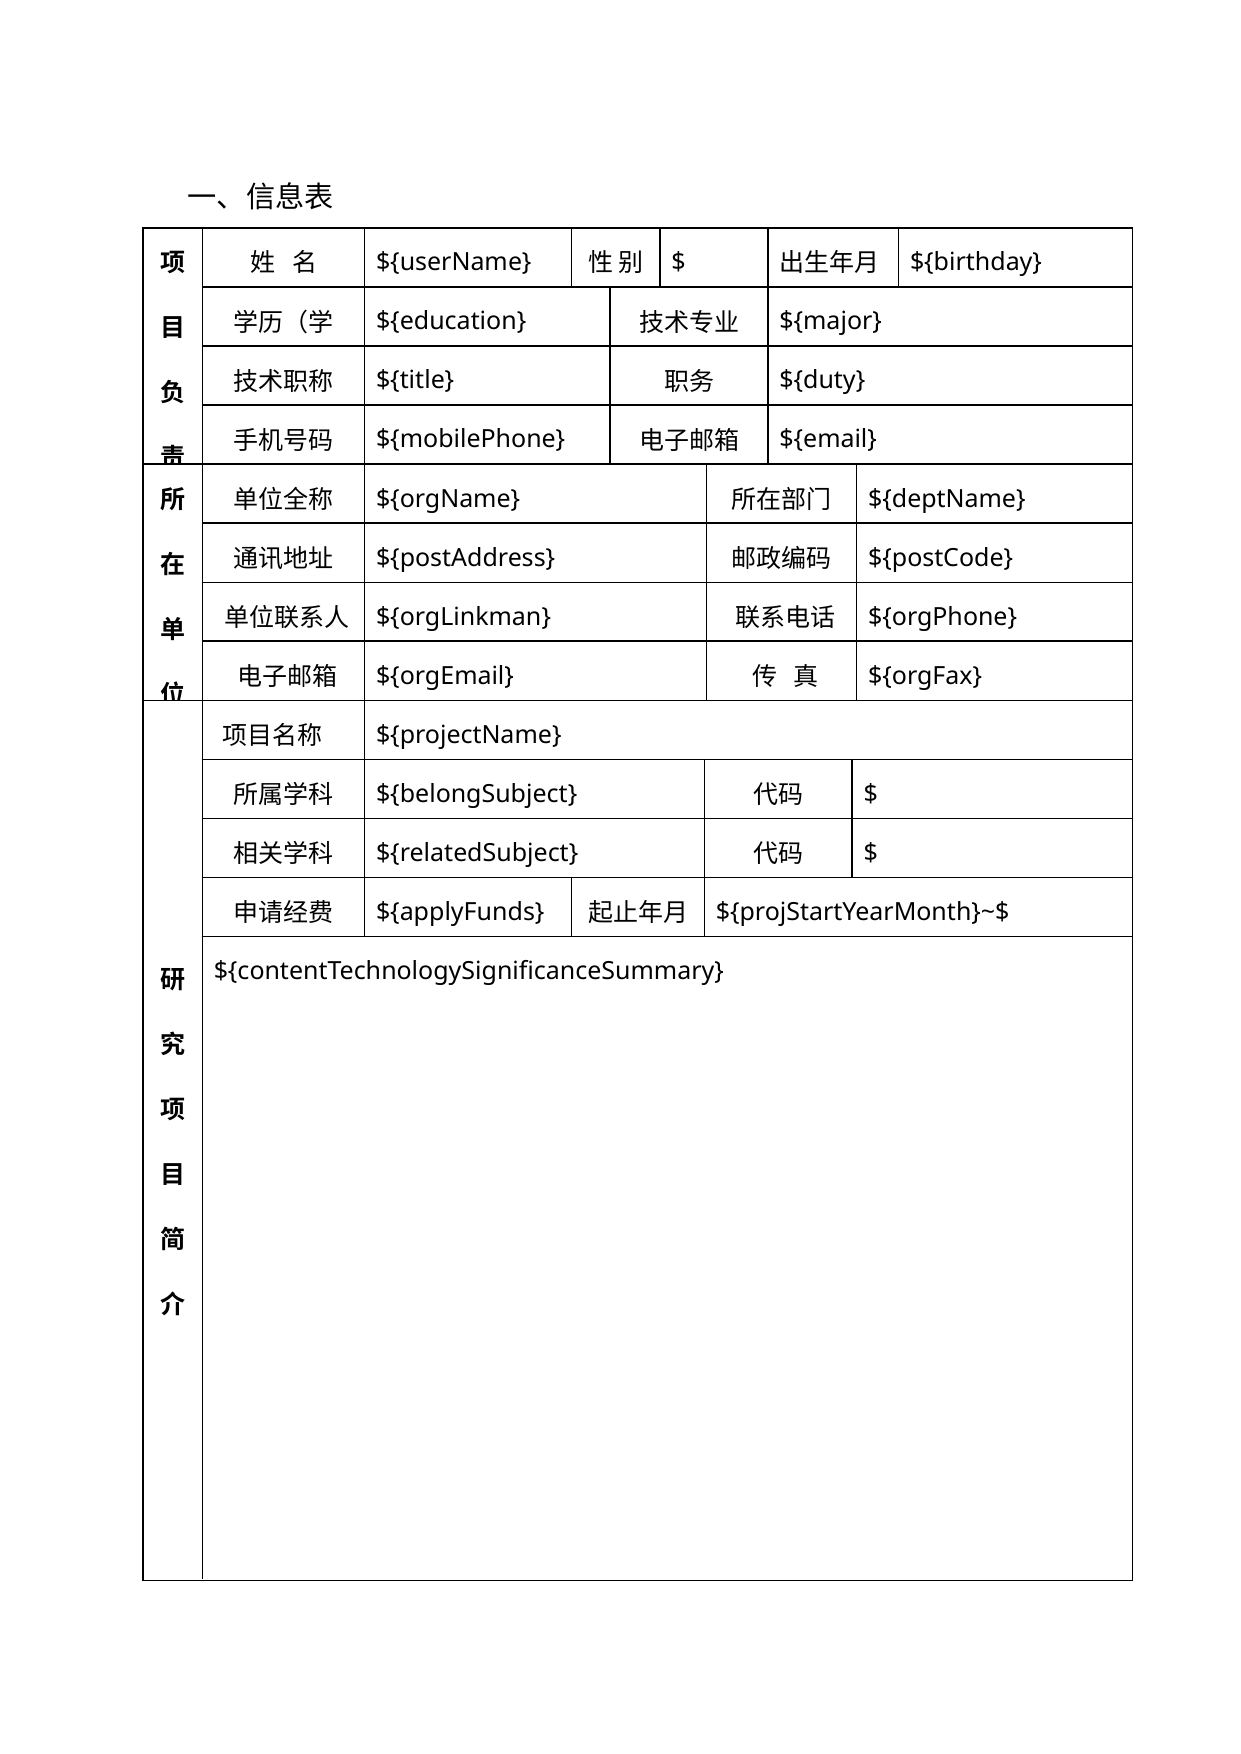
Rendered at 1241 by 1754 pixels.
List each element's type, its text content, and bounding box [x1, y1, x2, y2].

table_cell ${relatedSubjectCode} [853, 819, 1132, 877]
table_cell ${postCode} [857, 524, 1132, 581]
table_cell 通讯地址 [203, 524, 364, 581]
table_cell ${belongSubjectCode} [853, 760, 1132, 818]
table_cell ${belongSubject} [365, 760, 704, 818]
table_cell 电子邮箱 [611, 406, 767, 463]
table_header 姓 名 [203, 229, 364, 286]
table_cell 项目名称 [203, 701, 364, 758]
table_cell 手机号码 [203, 406, 364, 463]
table_cell 电子邮箱 [203, 642, 364, 699]
table_cell 联系电话 [707, 583, 856, 640]
table_cell 单位全称 [203, 465, 364, 522]
table_header 出生年月 [769, 229, 898, 286]
table_cell ${mobilePhone} [365, 406, 609, 463]
table_cell ${deptName} [857, 465, 1132, 522]
table_cell 起止年月 [572, 878, 704, 936]
table_cell 技术专业 [611, 288, 767, 345]
table_cell 所在单位 [144, 465, 202, 699]
table_cell ${applyFunds}万元 [365, 878, 571, 936]
table_header ${gender} [661, 229, 767, 286]
table_cell 单位联系人 [203, 583, 364, 640]
table_cell 技术职称 [203, 347, 364, 404]
table_cell ${email} [769, 406, 1132, 463]
table_cell ${contentTechnologySignificanceSummary} [203, 937, 1132, 1579]
table_cell ${orgEmail} [365, 642, 706, 699]
table_cell ${relatedSubject} [365, 819, 704, 877]
table_cell 相关学科 [203, 819, 364, 877]
table_header 性 别 [572, 229, 659, 286]
table_cell ${projStartYearMonth}~${projEndYearMonth} [705, 878, 1132, 936]
table_cell ${orgName} [365, 465, 706, 522]
table_cell ${orgFax} [857, 642, 1132, 699]
table_header 项目负责人 [144, 229, 202, 463]
table_cell 研究项目简介 [144, 701, 202, 1579]
table_cell ${orgPhone} [857, 583, 1132, 640]
table_cell 学历（学位） [203, 288, 364, 345]
table_cell ${orgLinkman} [365, 583, 706, 640]
table_cell 申请经费 [203, 878, 364, 936]
table_cell ${education} [365, 288, 609, 345]
table_cell 代码 [705, 760, 851, 818]
table_cell 邮政编码 [707, 524, 856, 581]
table_cell ${postAddress} [365, 524, 706, 581]
table_cell 所属学科 [203, 760, 364, 818]
table_cell ${duty} [769, 347, 1132, 404]
text 一、信息表 [187, 162, 1053, 227]
table_header ${userName} [365, 229, 571, 286]
table_cell 所在部门 [707, 465, 856, 522]
table_cell ${title} [365, 347, 609, 404]
table_cell 传 真 [707, 642, 856, 699]
table_cell ${projectName} [365, 701, 1132, 758]
table_header ${birthday} [899, 229, 1132, 286]
table_cell ${major} [769, 288, 1132, 345]
table_cell 职务 [611, 347, 767, 404]
table_cell 代码 [705, 819, 851, 877]
